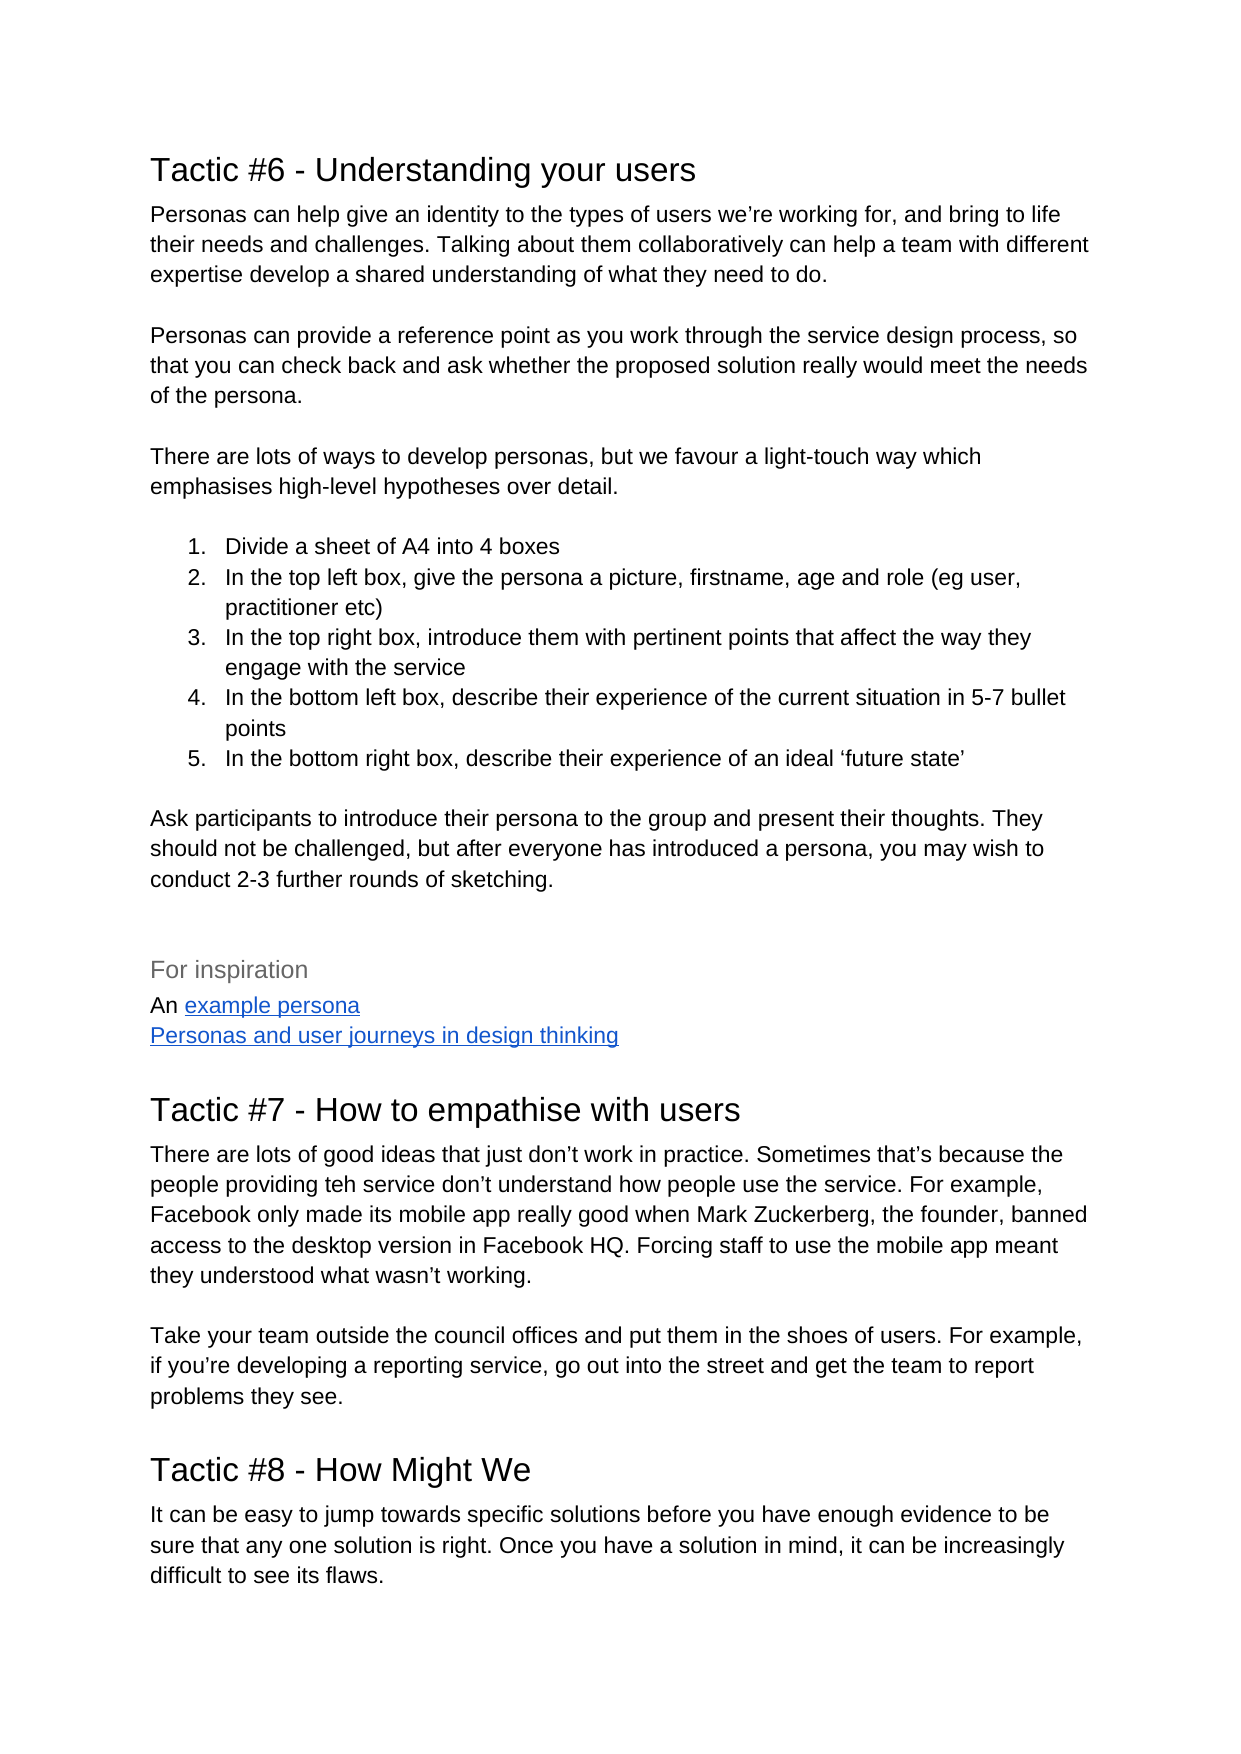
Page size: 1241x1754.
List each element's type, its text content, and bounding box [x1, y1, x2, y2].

text Take your team outside the council offices and put them in the shoes of users. For example, if you’re developing a reporting service, go out into the street and get the team to report problems they see. [150, 1322, 1090, 1409]
text An example persona [150, 992, 1090, 1018]
text Personas can provide a reference point as you work through the service design process, so that you can check back and ask whether the proposed solution really would meet the needs of the persona. [150, 322, 1090, 408]
text Ask participants to introduce their persona to the group and present their thoughts. They should not be challenged, but after everyone has introduced a persona, you may wish to conduct 2-3 further rounds of sketching. [150, 805, 1090, 892]
text There are lots of good ideas that just don’t work in practice. Sometimes that’s because the people providing teh service don’t understand how people use the service. For example, Facebook only made its mobile app really good when Mark Zuckerberg, the founder, banned access to the desktop version in Facebook HQ. Forcing staff to use the mobile app meant they understood what wasn’t working. [150, 1141, 1090, 1288]
list In the top left box, give the persona a picture, firstname, age and role (eg user, practitioner etc) [187, 563, 1090, 620]
list In the bottom right box, describe their experience of an ideal ‘future state’ [187, 745, 1090, 771]
text Personas can help give an identity to the types of users we’re working for, and bring to life their needs and challenges. Talking about them collaboratively can help a team with different expertise develop a shared understanding of what they need to do. [150, 201, 1090, 288]
subtitle Tactic #8 - How Might We [150, 1450, 1090, 1489]
list In the top right box, introduce them with pertinent points that affect the way they engage with the service [187, 624, 1090, 680]
list Divide a sheet of A4 into 4 boxes [187, 533, 1090, 559]
subtitle Tactic #6 - Understanding your users [150, 150, 1090, 188]
subtitle For inspiration [150, 955, 1090, 984]
text It can be easy to jump towards specific solutions before you have enough evidence to be sure that any one solution is right. Once you have a solution in mind, it can be increasingly difficult to see its flaws. [150, 1501, 1090, 1588]
subtitle Tactic #7 - How to empathise with users [150, 1090, 1090, 1128]
text There are lots of ways to develop personas, but we favour a light-touch way which emphasises high-level hypotheses over detail. [150, 443, 1090, 499]
text Personas and user journeys in design thinking [150, 1022, 1090, 1049]
list In the bottom left box, describe their experience of the current situation in 5-7 bullet points [187, 684, 1090, 741]
